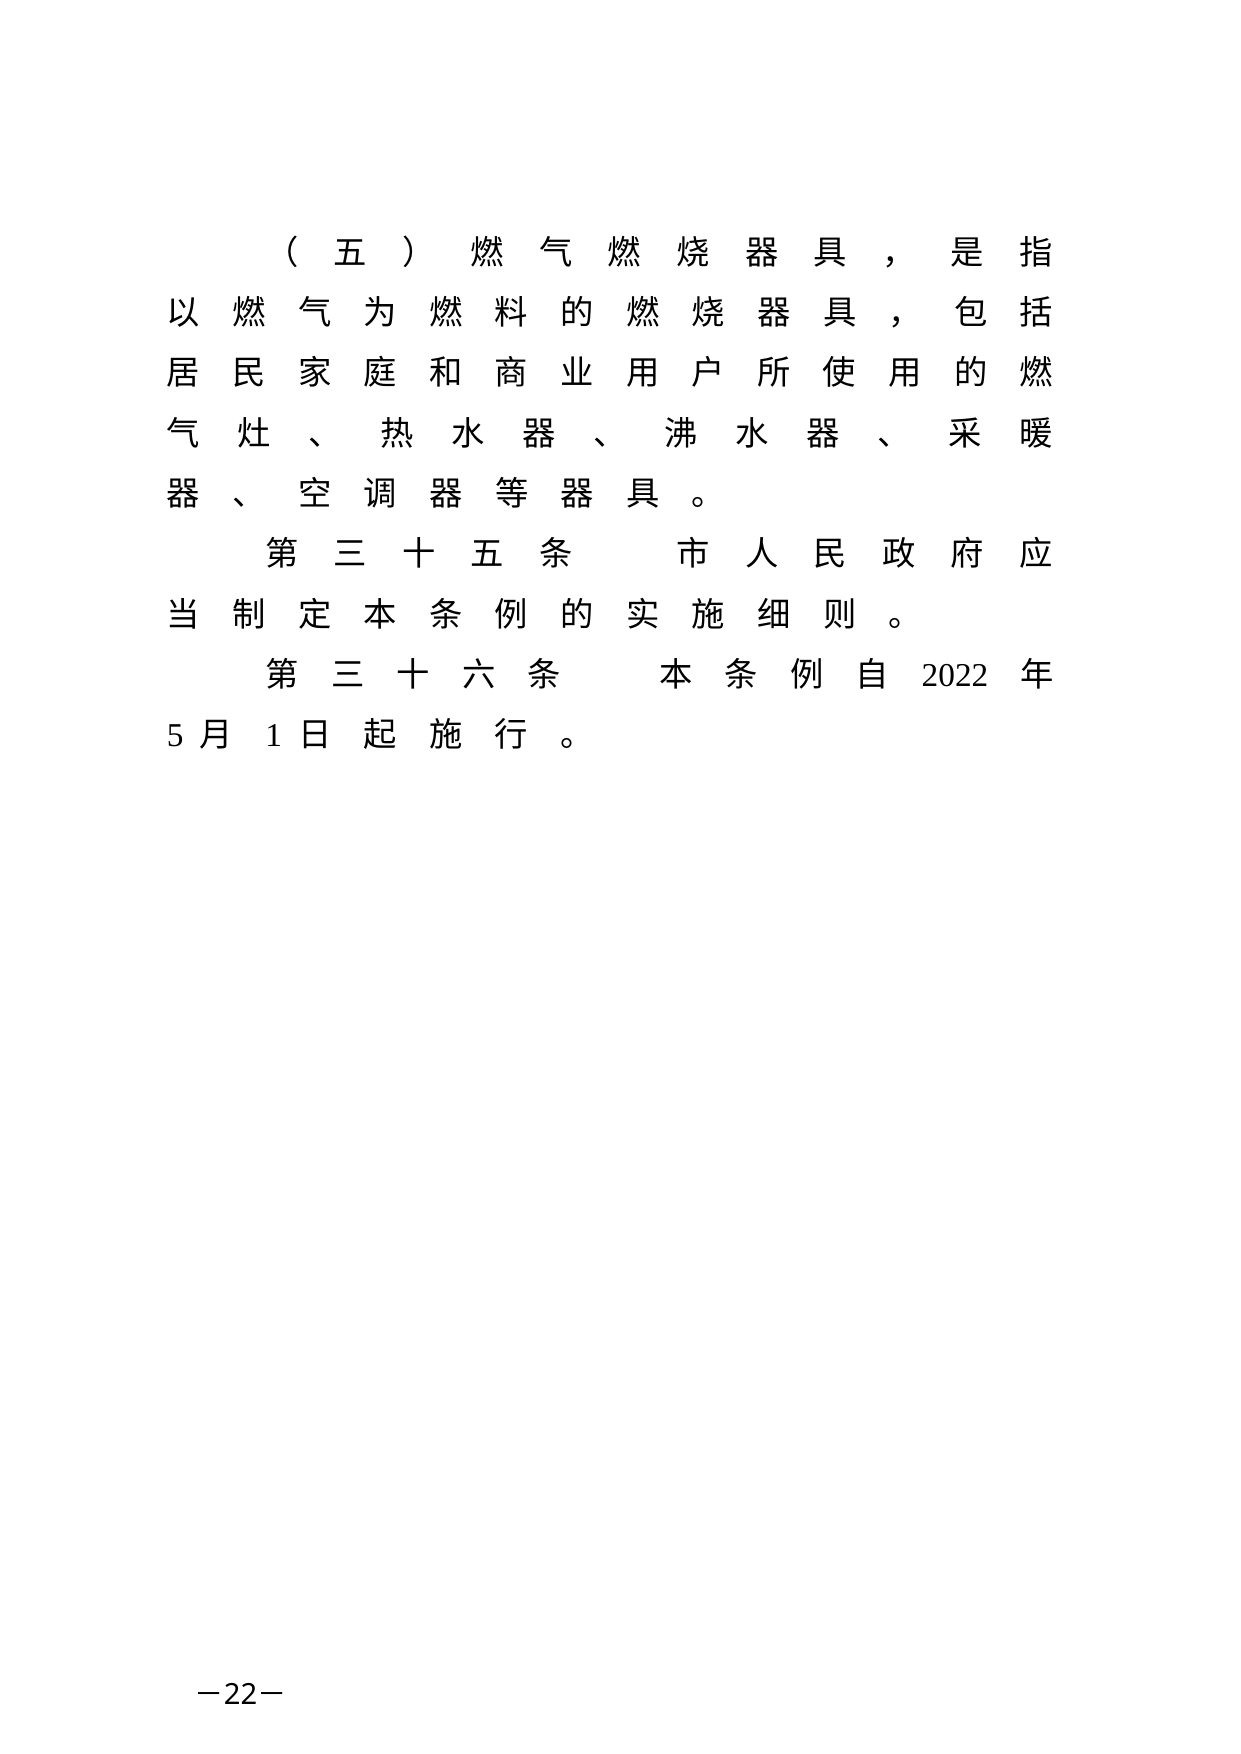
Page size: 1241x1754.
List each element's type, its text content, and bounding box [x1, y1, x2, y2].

text 第三十五条 市人民政府应当制定本条例的实施细则。 [167, 521, 1085, 642]
text 第三十六条 本条例自2022年5月1日起施行。 [167, 642, 1085, 762]
text （五）燃气燃烧器具，是指以燃气为燃料的燃烧器具，包括居民家庭和商业用户所使用的燃气灶、热水器、沸水器、采暖器、空调器等器具。 [167, 219, 1085, 521]
